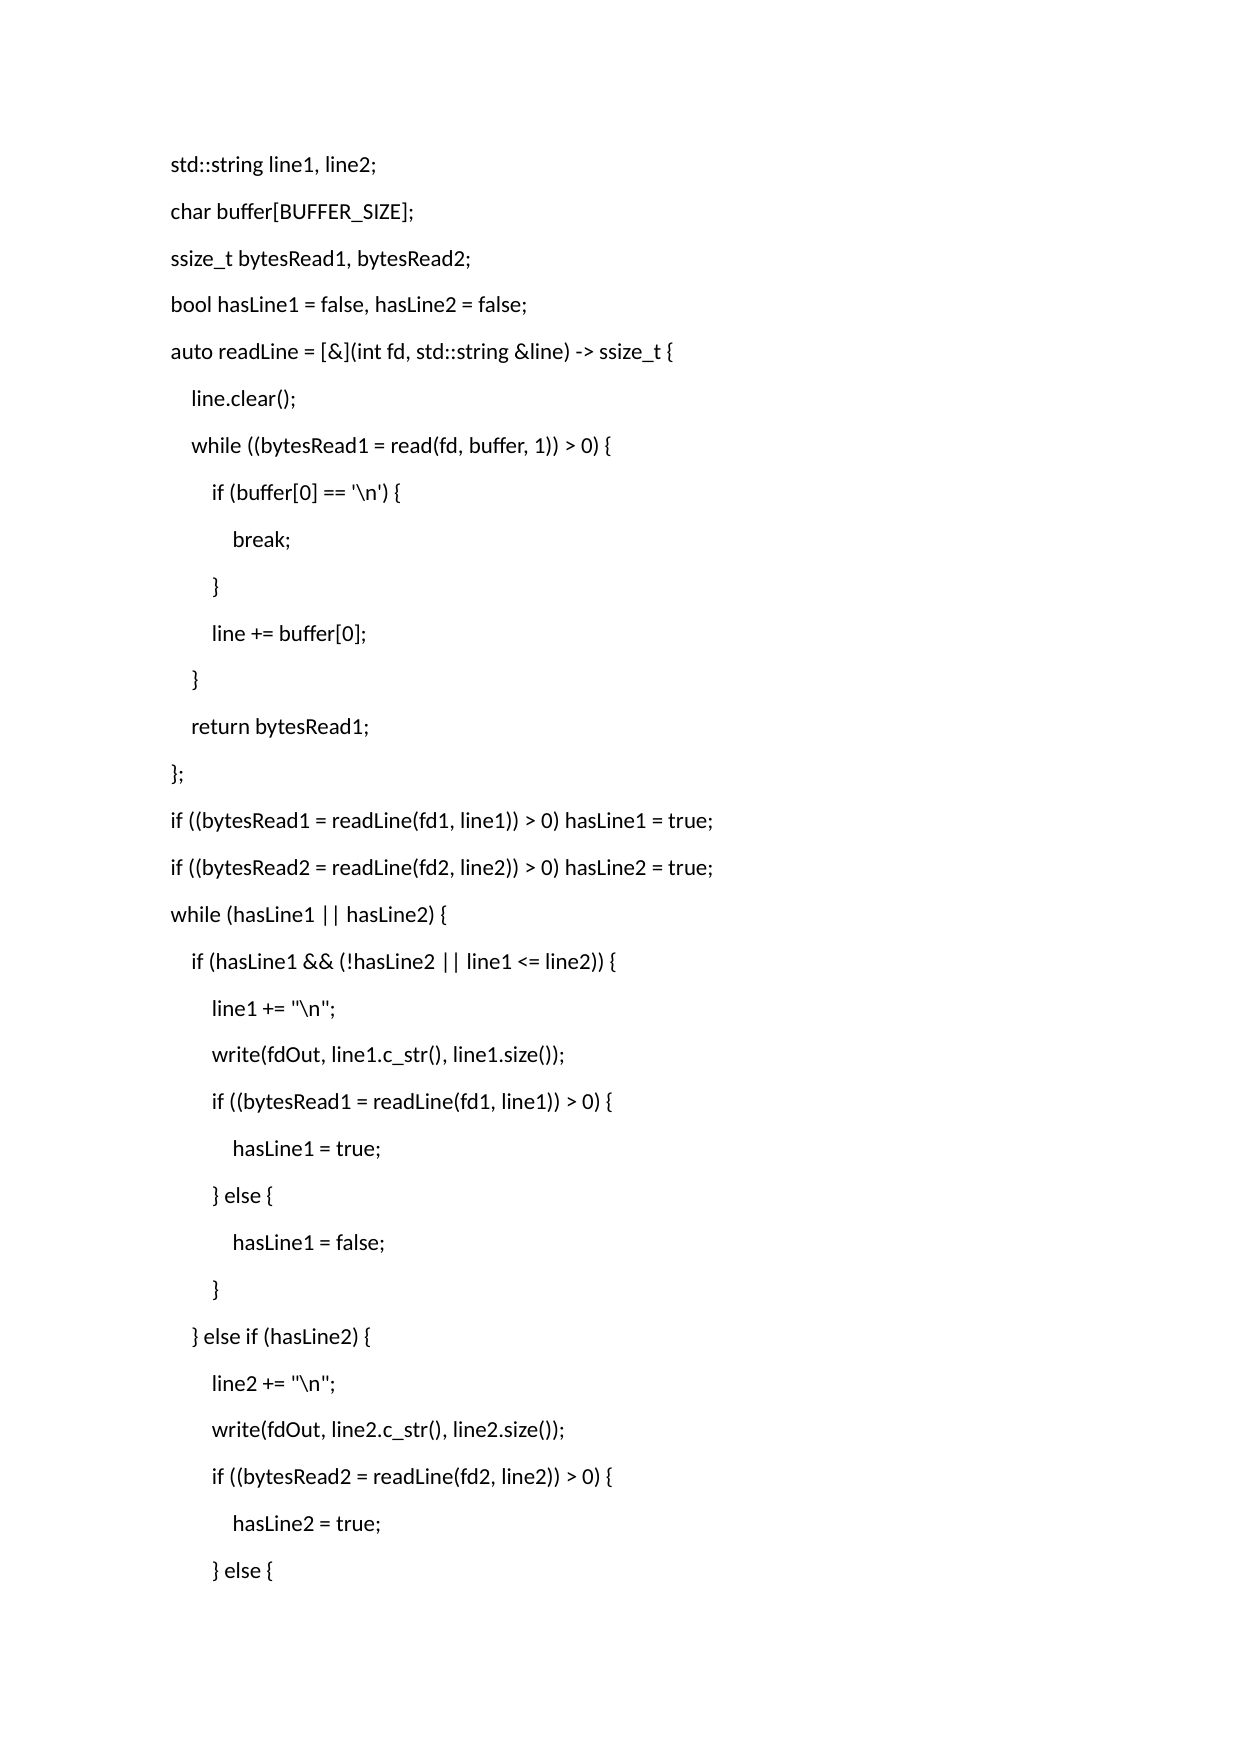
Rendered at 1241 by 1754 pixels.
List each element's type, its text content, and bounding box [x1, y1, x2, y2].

text if ((bytesRead2 = readLine(fd2, line2)) > 0) hasLine2 = true; [150, 853, 1090, 881]
text } [150, 1275, 1090, 1303]
text bool hasLine1 = false, hasLine2 = false; [150, 291, 1090, 319]
text write(fdOut, line1.c_str(), line1.size()); [150, 1041, 1090, 1069]
text return bytesRead1; [150, 712, 1090, 741]
text }; [150, 759, 1090, 787]
text hasLine1 = false; [150, 1228, 1090, 1256]
text line1 += "\n"; [150, 994, 1090, 1022]
text line.clear(); [150, 384, 1090, 412]
text while ((bytesRead1 = read(fd, buffer, 1)) > 0) { [150, 431, 1090, 459]
text } else { [150, 1181, 1090, 1209]
text } [150, 572, 1090, 600]
text auto readLine = [&](int fd, std::string &line) -> ssize_t { [150, 337, 1090, 366]
text } [150, 666, 1090, 694]
text line += buffer[0]; [150, 619, 1090, 647]
text write(fdOut, line2.c_str(), line2.size()); [150, 1416, 1090, 1444]
text ssize_t bytesRead1, bytesRead2; [150, 244, 1090, 272]
text hasLine2 = true; [150, 1509, 1090, 1537]
text if ((bytesRead1 = readLine(fd1, line1)) > 0) { [150, 1087, 1090, 1116]
text } else { [150, 1556, 1090, 1584]
text char buffer[BUFFER_SIZE]; [150, 197, 1090, 225]
text line2 += "\n"; [150, 1369, 1090, 1397]
text } else if (hasLine2) { [150, 1322, 1090, 1350]
text if (buffer[0] == '\n') { [150, 478, 1090, 506]
text std::string line1, line2; [150, 150, 1090, 178]
text break; [150, 525, 1090, 553]
text if ((bytesRead2 = readLine(fd2, line2)) > 0) { [150, 1462, 1090, 1491]
text hasLine1 = true; [150, 1134, 1090, 1162]
text while (hasLine1 || hasLine2) { [150, 900, 1090, 928]
text if (hasLine1 && (!hasLine2 || line1 <= line2)) { [150, 947, 1090, 975]
text if ((bytesRead1 = readLine(fd1, line1)) > 0) hasLine1 = true; [150, 806, 1090, 834]
